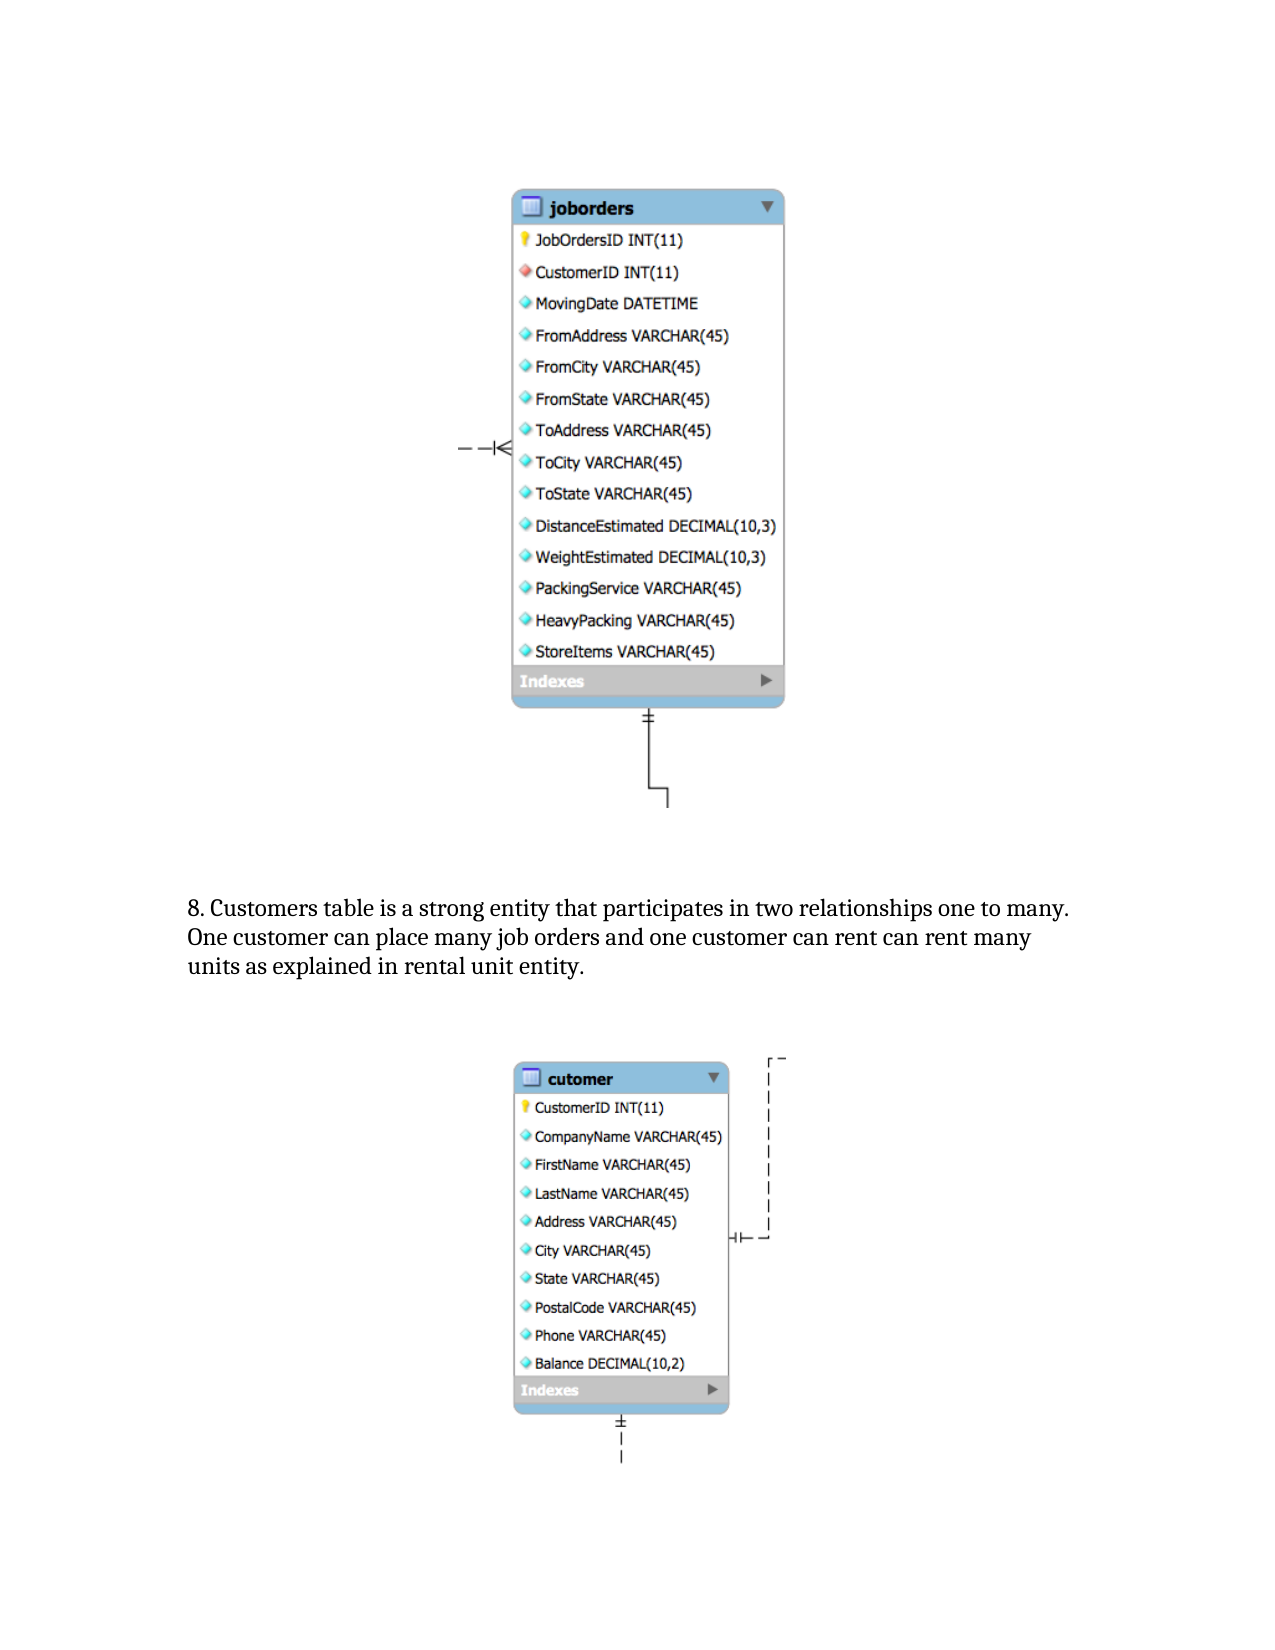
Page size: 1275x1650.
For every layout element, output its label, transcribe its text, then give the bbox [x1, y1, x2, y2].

text 8. Customers table is a strong entity that participates in two relationships one to many. One customer can place many job orders and one customer can rent can rent many units as explained in rental unit entity. [187, 894, 1087, 980]
picture [489, 1037, 786, 1466]
picture [458, 149, 817, 808]
